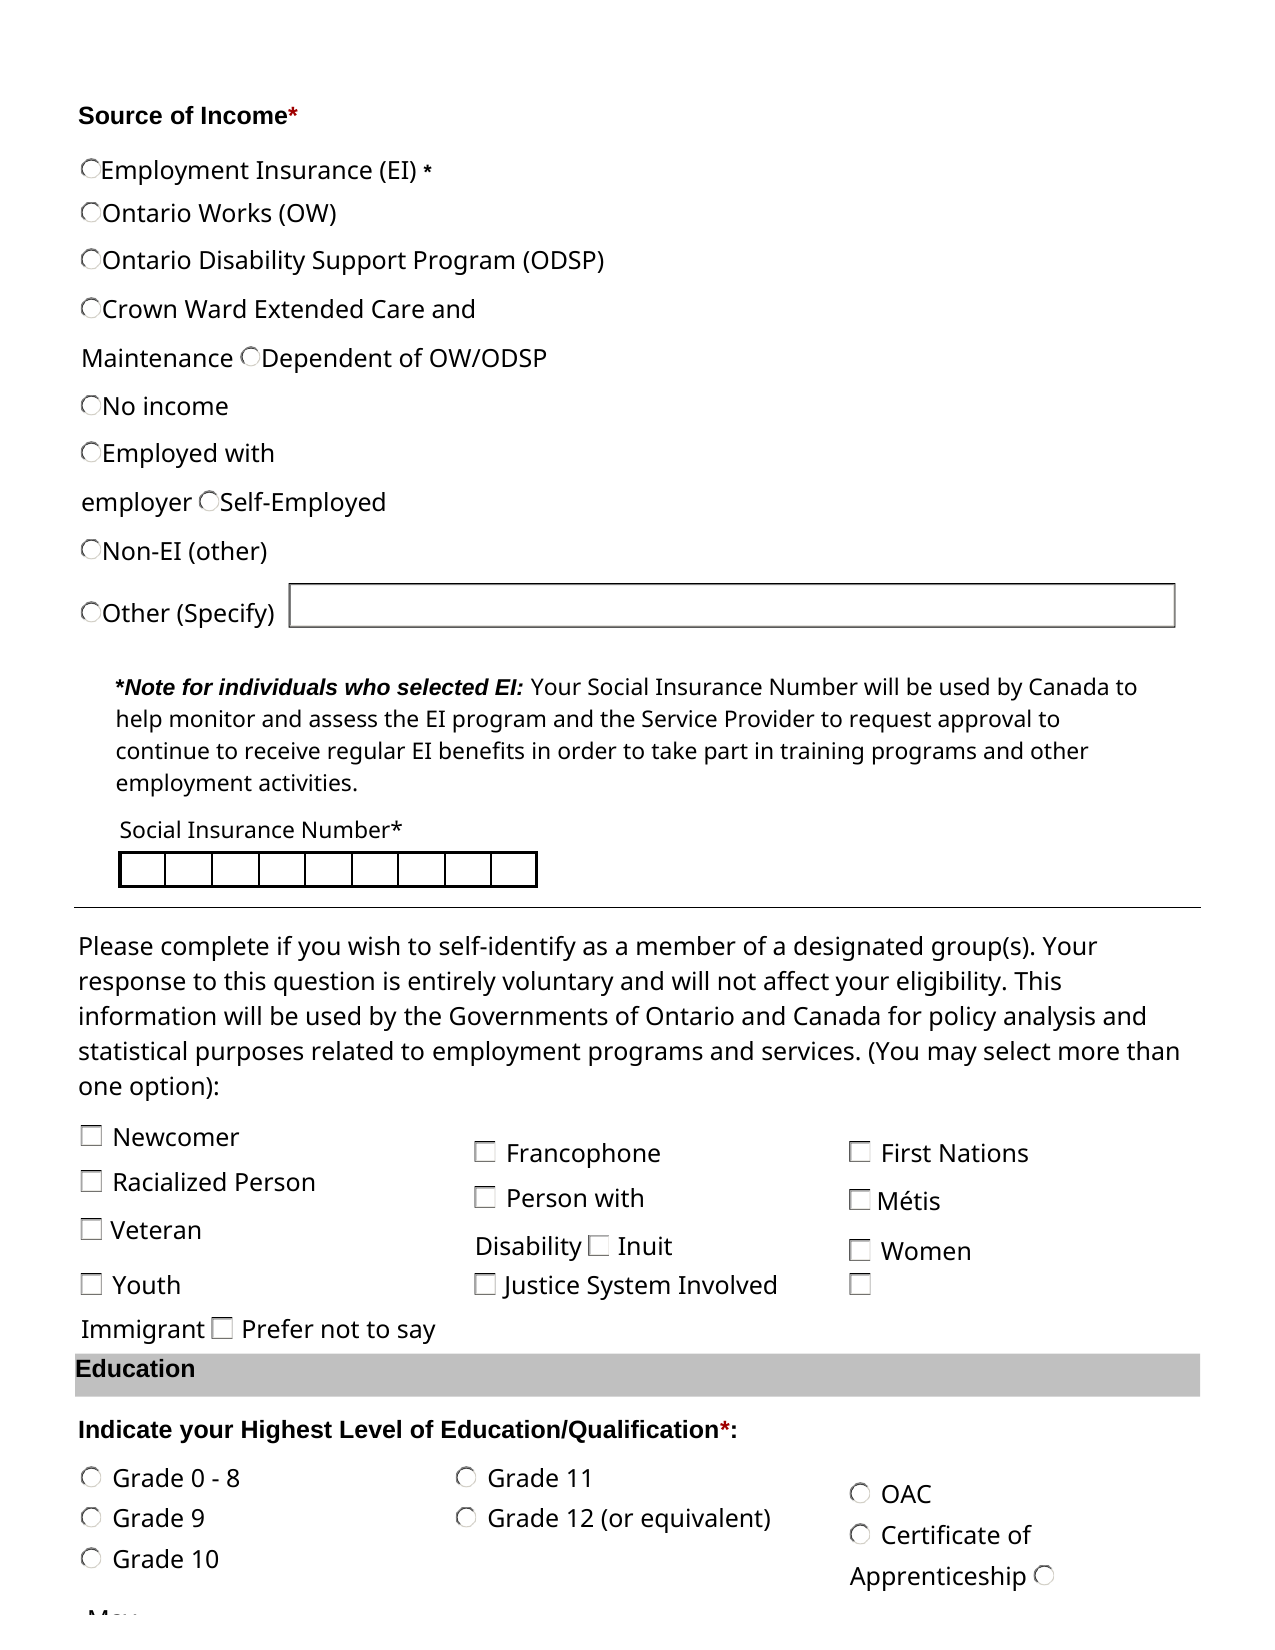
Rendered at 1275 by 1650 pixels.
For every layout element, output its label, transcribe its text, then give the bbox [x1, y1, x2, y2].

text Ontario Works (OW) [81, 196, 1212, 230]
table_header [260, 854, 304, 885]
table_header [166, 854, 211, 885]
picture [80, 1547, 102, 1569]
text Grade 10 [81, 1542, 386, 1576]
picture [80, 1466, 102, 1488]
picture [474, 1186, 496, 1208]
picture [80, 1507, 102, 1528]
text Certificate of Apprenticeship Journeyperson [849, 1518, 1212, 1593]
picture [80, 248, 102, 270]
text Employment Insurance (EI) * [100, 152, 1212, 187]
subtitle Source of Income* [78, 101, 1212, 129]
picture [80, 1218, 102, 1240]
picture [80, 441, 102, 463]
picture [198, 490, 220, 512]
text Employed with employer Self-Employed [81, 436, 393, 518]
picture [849, 1482, 871, 1504]
text First Nations Métis [849, 1135, 1036, 1217]
text Grade 11 [456, 1460, 802, 1494]
picture [1033, 1565, 1055, 1586]
picture [474, 1273, 496, 1295]
picture [849, 1239, 871, 1261]
picture [588, 1235, 609, 1256]
picture [455, 1466, 477, 1488]
text Person with Disability Inuit [474, 1181, 746, 1263]
text Please complete if you wish to self-identify as a member of a designated group(s). Your response to this question is entirely voluntary and will not affect your eligibility. This information will be used by the Governments of Ontario and Canada for policy analysis and statistical purposes related to employment programs and services. (You may select more than one option): [78, 928, 1187, 1102]
text Social Insurance Number* [119, 814, 1212, 845]
text Grade 12 (or equivalent) [456, 1501, 802, 1535]
picture [849, 1523, 871, 1545]
table_header [446, 854, 490, 885]
text Ontario Disability Support Program (ODSP) Crown Ward Extended Care and Maintenance Dependent of OW/ODSP [81, 243, 615, 374]
picture [849, 1141, 871, 1162]
table_header [399, 854, 444, 885]
text No income [81, 389, 1212, 423]
picture [455, 1507, 477, 1528]
picture [80, 202, 102, 223]
text Women [849, 1233, 1212, 1267]
picture [80, 539, 102, 560]
picture [80, 1125, 102, 1146]
text Youth Justice System Involved Immigrant Prefer not to say [81, 1267, 991, 1346]
subtitle Indicate your Highest Level of Education/Qualification*: [78, 1364, 1212, 1444]
picture [80, 1273, 102, 1295]
picture [240, 346, 261, 367]
picture [80, 158, 102, 179]
text OAC [849, 1477, 1212, 1511]
table_header [492, 854, 535, 885]
picture [211, 1317, 233, 1339]
table_header [213, 854, 258, 885]
picture [80, 395, 102, 416]
table_header [122, 854, 164, 885]
picture [474, 1141, 496, 1162]
table_header [353, 854, 397, 885]
picture [849, 1273, 871, 1295]
table_header [306, 854, 351, 885]
text Racialized Person Veteran [81, 1165, 316, 1247]
text Non-EI (other) Other (Specify) [81, 533, 279, 629]
picture [849, 1189, 871, 1210]
text Grade 0 - 8 [81, 1460, 386, 1494]
picture [80, 297, 102, 319]
picture [80, 1170, 102, 1192]
text Francophone [474, 1135, 746, 1169]
text Grade 9 [81, 1501, 386, 1535]
text *Note for individuals who selected EI: Your Social Insurance Number will be used by Canada to help monitor and assess the EI program and the Service Provider to request approval to continue to receive regular EI benefits in order to take part in training programs and other employment activities. [115, 671, 1149, 798]
text Newcomer [81, 1119, 316, 1153]
picture [80, 601, 102, 623]
